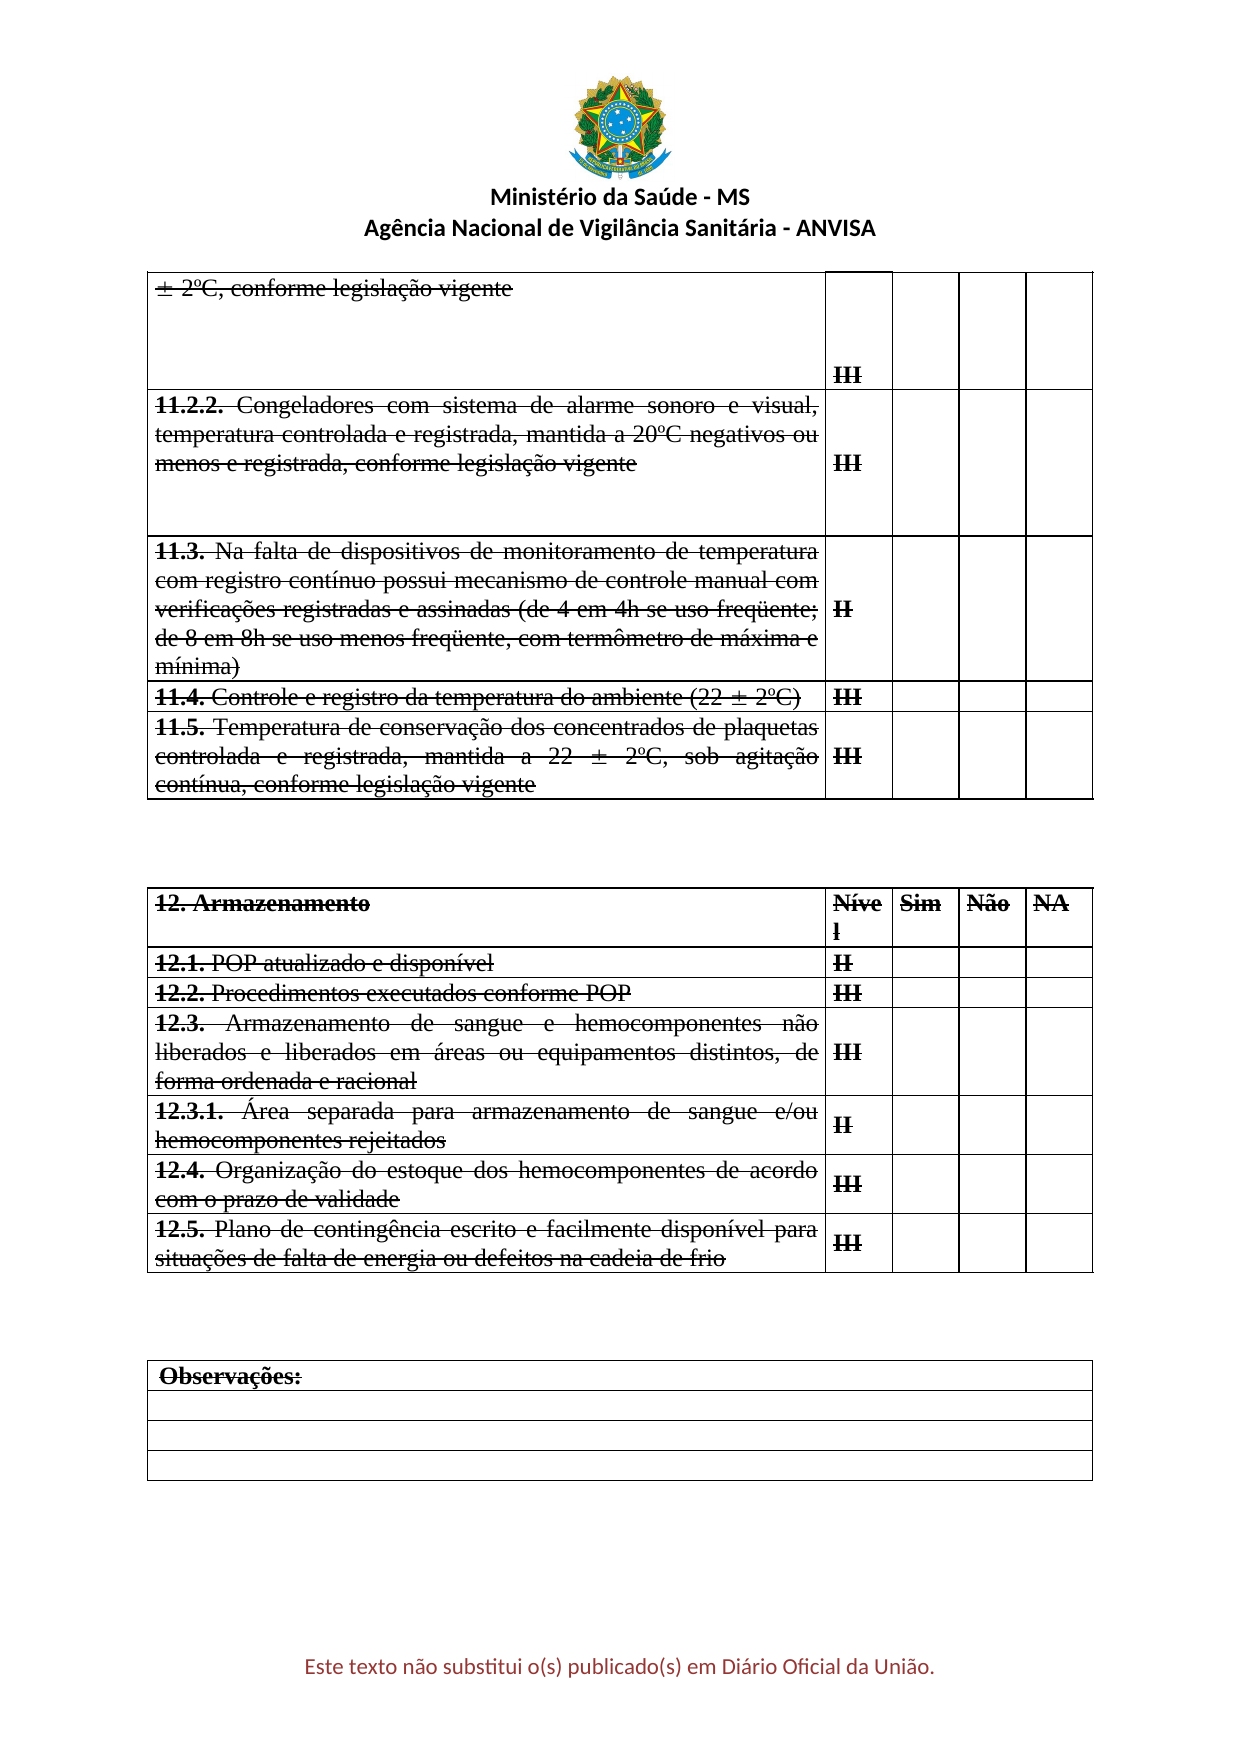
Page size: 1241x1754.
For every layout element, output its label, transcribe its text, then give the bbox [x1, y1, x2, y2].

table_cell [893, 948, 958, 976]
table_cell [1027, 390, 1092, 535]
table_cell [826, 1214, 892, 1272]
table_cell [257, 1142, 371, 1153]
table_cell II [826, 537, 892, 680]
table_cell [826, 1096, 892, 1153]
table_cell III [826, 712, 892, 798]
table_cell III [826, 390, 892, 535]
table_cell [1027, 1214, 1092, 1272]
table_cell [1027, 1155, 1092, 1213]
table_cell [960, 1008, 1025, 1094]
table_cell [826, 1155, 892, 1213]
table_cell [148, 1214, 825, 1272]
table_header Nível [826, 889, 892, 946]
table_cell III [826, 1008, 892, 1094]
table_cell 12.2. Procedimentos executados conforme POP [148, 978, 825, 1007]
table_cell 12.1. POP atualizado e disponível [148, 948, 825, 976]
table_cell 12.3. Armazenamento de sangue e hemocomponentes não liberados e liberados em áreas ou equipamentos distintos, de forma ordenada e racional [148, 1008, 825, 1094]
table_cell [1027, 273, 1092, 389]
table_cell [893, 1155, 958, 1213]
table_cell [960, 712, 1025, 798]
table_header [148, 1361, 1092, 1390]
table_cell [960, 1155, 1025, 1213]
table_cell [1027, 948, 1092, 976]
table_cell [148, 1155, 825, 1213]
table_cell 11.4. Controle e registro da temperatura do ambiente (22 2ºC) [148, 682, 825, 711]
table_cell [893, 537, 958, 680]
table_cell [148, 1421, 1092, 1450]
table_cell [893, 682, 958, 711]
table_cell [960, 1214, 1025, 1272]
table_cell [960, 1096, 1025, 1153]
table_cell [1027, 978, 1092, 1007]
table_cell [893, 978, 958, 1007]
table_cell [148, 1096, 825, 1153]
table_cell III [826, 273, 892, 389]
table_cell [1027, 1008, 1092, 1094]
table_cell [960, 978, 1025, 1007]
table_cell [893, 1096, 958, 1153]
table_cell II [826, 948, 892, 976]
table_cell [893, 273, 958, 389]
table_cell 11.2.2. Congeladores com sistema de alarme sonoro e visual, temperatura controlada e registrada, mantida a 20ºC negativos ou menos e registrada, conforme legislação vigente [148, 390, 825, 535]
table_cell [960, 273, 1025, 389]
table_cell 11.5. Temperatura de conservação dos concentrados de plaquetas controlada e registrada, mantida a 22 2ºC, sob agitação contínua, conforme legislação vigente [148, 712, 825, 798]
table_cell III [826, 978, 892, 1007]
table_cell [960, 390, 1025, 535]
table_cell [893, 1008, 958, 1094]
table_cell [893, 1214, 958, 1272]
table_cell III [826, 682, 892, 711]
table_cell [960, 537, 1025, 680]
table_header Não [960, 889, 1025, 946]
table_cell [960, 682, 1025, 711]
table_cell [1027, 537, 1092, 680]
table_cell [893, 390, 958, 535]
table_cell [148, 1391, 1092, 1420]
table_header Sim [893, 889, 958, 946]
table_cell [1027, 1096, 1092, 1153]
table_header NA [1027, 889, 1092, 946]
table_cell [1027, 712, 1092, 798]
table_cell [893, 712, 958, 798]
table_cell [1027, 682, 1092, 711]
table_cell 11.3. Na falta de dispositivos de monitoramento de temperatura com registro contínuo possui mecanismo de controle manual com verificações registradas e assinadas (de 4 em 4h se uso freqüente; de 8 em 8h se uso menos freqüente, com termômetro de máxima e mínima) [148, 537, 825, 680]
table_header 12. Armazenamento [148, 889, 825, 946]
table_cell [960, 948, 1025, 976]
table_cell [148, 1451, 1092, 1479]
picture [565, 73, 675, 182]
